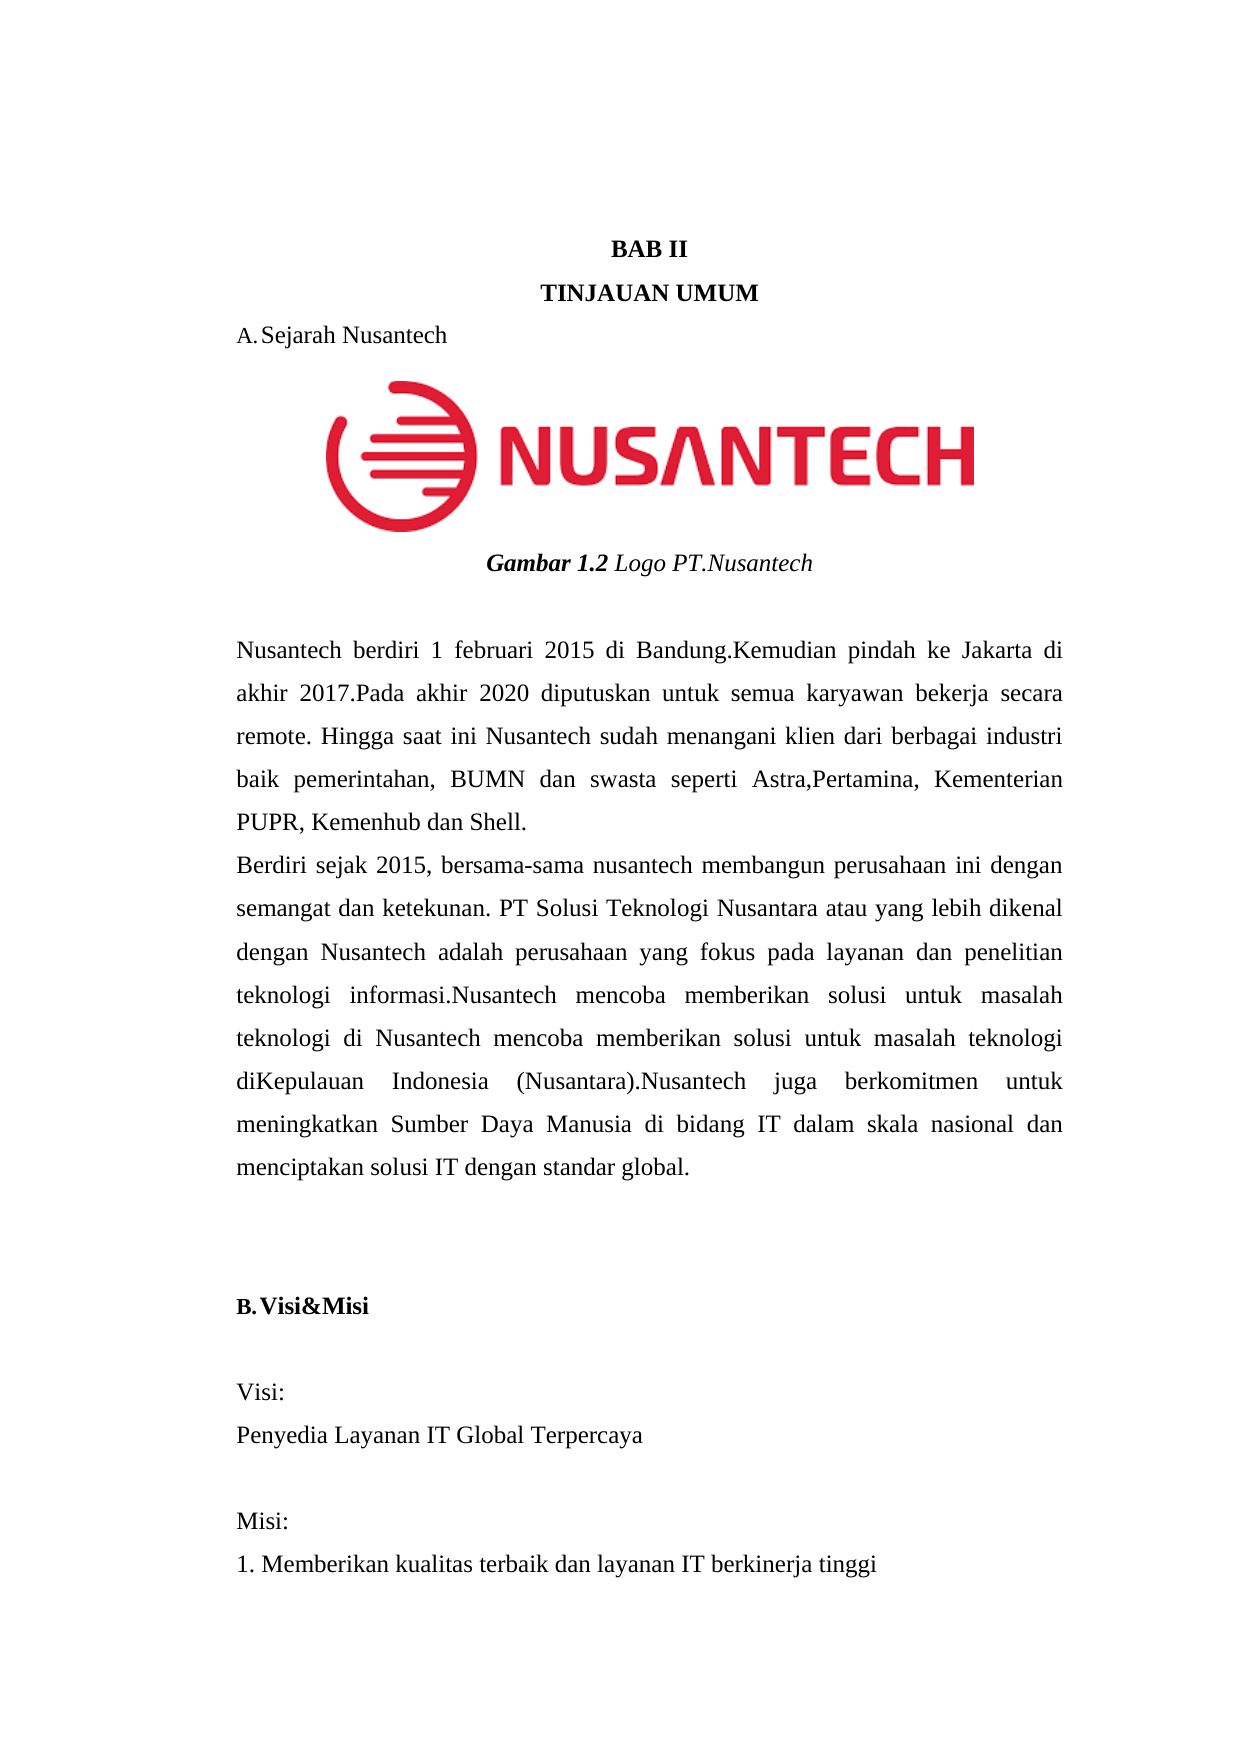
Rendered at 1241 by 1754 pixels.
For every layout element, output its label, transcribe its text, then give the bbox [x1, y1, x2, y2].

subtitle BAB II TINJAUAN UMUM [540, 234, 761, 306]
list Sejarah Nusantech [236, 320, 451, 349]
text Misi: [236, 1506, 1086, 1535]
text Nusantech berdiri 1 februari 2015 di Bandung.Kemudian pindah ke Jakarta di akhir 2017.Pada akhir 2020 diputuskan untuk semua karyawan bekerja secara remote. Hingga saat ini Nusantech sudah menangani klien dari berbagai industri baik pemerintahan, BUMN dan swasta seperti Astra,Pertamina, Kementerian PUPR, Kemenhub dan Shell. [236, 635, 1064, 836]
text Gambar 1.2 Logo PT.Nusantech [248, 548, 1051, 577]
picture [326, 381, 974, 532]
text Penyedia Layanan IT Global Terpercaya [236, 1420, 1086, 1449]
subtitle Visi&Misi [236, 1291, 1086, 1320]
list Memberikan kualitas terbaik dan layanan IT berkinerja tinggi [236, 1549, 1086, 1578]
text Berdiri sejak 2015, bersama-sama nusantech membangun perusahaan ini dengan semangat dan ketekunan. PT Solusi Teknologi Nusantara atau yang lebih dikenal dengan Nusantech adalah perusahaan yang fokus pada layanan dan penelitian teknologi informasi.Nusantech mencoba memberikan solusi untuk masalah teknologi di Nusantech mencoba memberikan solusi untuk masalah teknologi diKepulauan Indonesia (Nusantara).Nusantech juga berkomitmen untuk meningkatkan Sumber Daya Manusia di bidang IT dalam skala nasional dan menciptakan solusi IT dengan standar global. [236, 850, 1063, 1181]
text Visi: [236, 1377, 1086, 1406]
